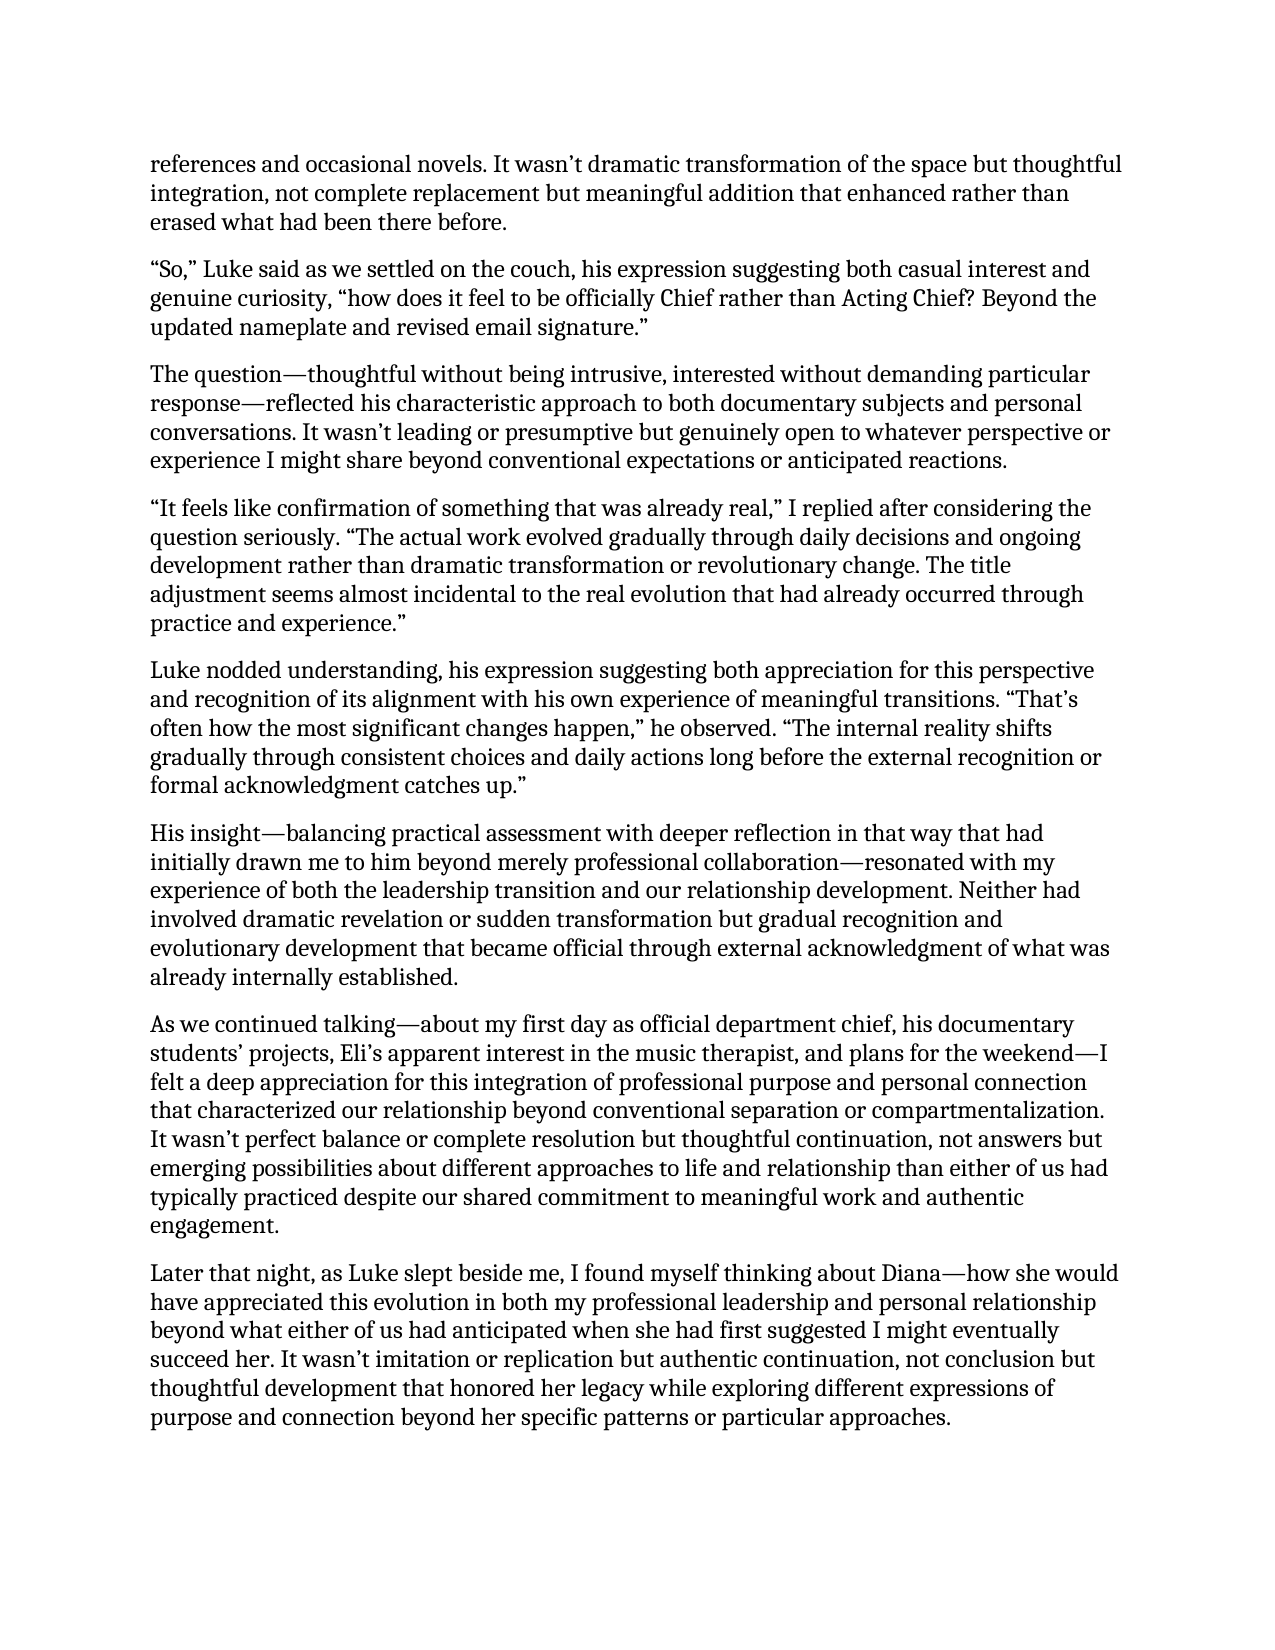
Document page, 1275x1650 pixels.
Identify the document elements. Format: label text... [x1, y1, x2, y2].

text Luke nodded understanding, his expression suggesting both appreciation for this perspective and recognition of its alignment with his own experience of meaningful transitions. “That’s often how the most significant changes happen,” he observed. “The internal reality shifts gradually through consistent choices and daily actions long before the external recognition or formal acknowledgment catches up.” [150, 656, 1125, 800]
text Later that night, as Luke slept beside me, I found myself thinking about Diana—how she would have appreciated this evolution in both my professional leadership and personal relationship beyond what either of us had anticipated when she had first suggested I might eventually succeed her. It wasn’t imitation or replication but authentic continuation, not conclusion but thoughtful development that honored her legacy while exploring different expressions of purpose and connection beyond her specific patterns or particular approaches. [150, 1259, 1125, 1431]
text The question—thoughtful without being intrusive, interested without demanding particular response—reflected his characteristic approach to both documentary subjects and personal conversations. It wasn’t leading or presumptive but genuinely open to whatever perspective or experience I might share beyond conventional expectations or anticipated reactions. [150, 360, 1125, 475]
text His insight—balancing practical assessment with deeper reflection in that way that had initially drawn me to him beyond merely professional collaboration—resonated with my experience of both the leadership transition and our relationship development. Neither had involved dramatic revelation or sudden transformation but gradual recognition and evolutionary development that became official through external acknowledgment of what was already internally established. [150, 819, 1125, 991]
text “So,” Luke said as we settled on the couch, his expression suggesting both casual interest and genuine curiosity, “how does it feel to be officially Chief rather than Acting Chief? Beyond the updated nameplate and revised email signature.” [150, 255, 1125, 341]
text As we continued talking—about my first day as official department chief, his documentary students’ projects, Eli’s apparent interest in the music therapist, and plans for the weekend—I felt a deep appreciation for this integration of professional purpose and personal connection that characterized our relationship beyond conventional separation or compartmentalization. It wasn’t perfect balance or complete resolution but thoughtful continuation, not answers but emerging possibilities about different approaches to life and relationship than either of us had typically practiced despite our shared commitment to meaningful work and authentic engagement. [150, 1010, 1125, 1240]
text “It feels like confirmation of something that was already real,” I replied after considering the question seriously. “The actual work evolved gradually through daily decisions and ongoing development rather than dramatic transformation or revolutionary change. The title adjustment seems almost incidental to the real evolution that had already occurred through practice and experience.” [150, 494, 1125, 637]
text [150, 150, 1125, 236]
